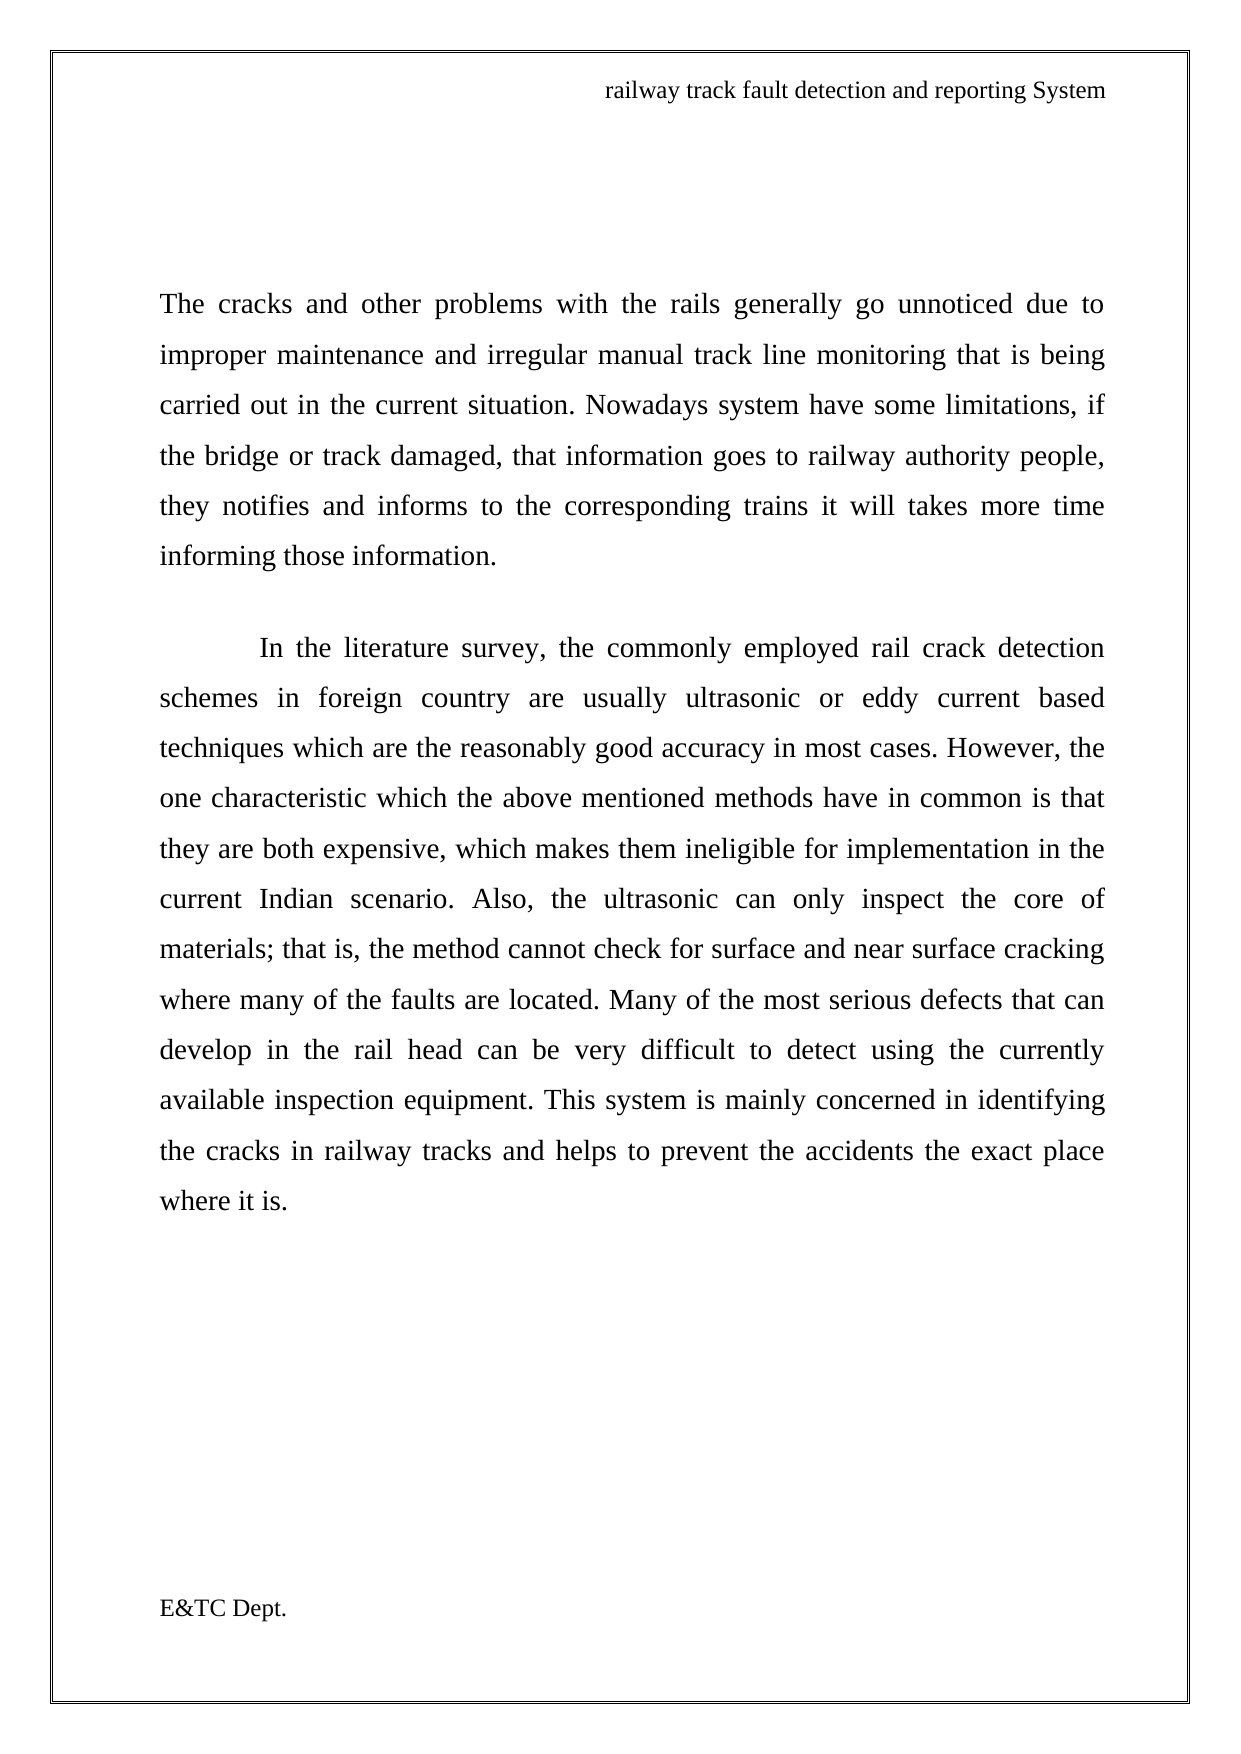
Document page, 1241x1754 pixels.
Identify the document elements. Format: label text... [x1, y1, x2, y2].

subtitle The cracks and other problems with the rails generally go unnoticed due to improper maintenance and irregular manual track line monitoring that is being carried out in the current situation. Nowadays system have some limitations, if the bridge or track damaged, that information goes to railway authority people, they notifies and informs to the corresponding trains it will takes more time informing those information. [159, 287, 1106, 572]
subtitle In the literature survey, the commonly employed rail crack detection schemes in foreign country are usually ultrasonic or eddy current based techniques which are the reasonably good accuracy in most cases. However, the one characteristic which the above mentioned methods have in common is that they are both expensive, which makes them ineligible for implementation in the current Indian scenario. Also, the ultrasonic can only inspect the core of materials; that is, the method cannot check for surface and near surface cracking where many of the faults are located. Many of the most serious defects that can develop in the rail head can be very difficult to detect using the currently available inspection equipment. This system is mainly concerned in identifying the cracks in railway tracks and helps to prevent the accidents the exact place where it is. [159, 630, 1106, 1217]
